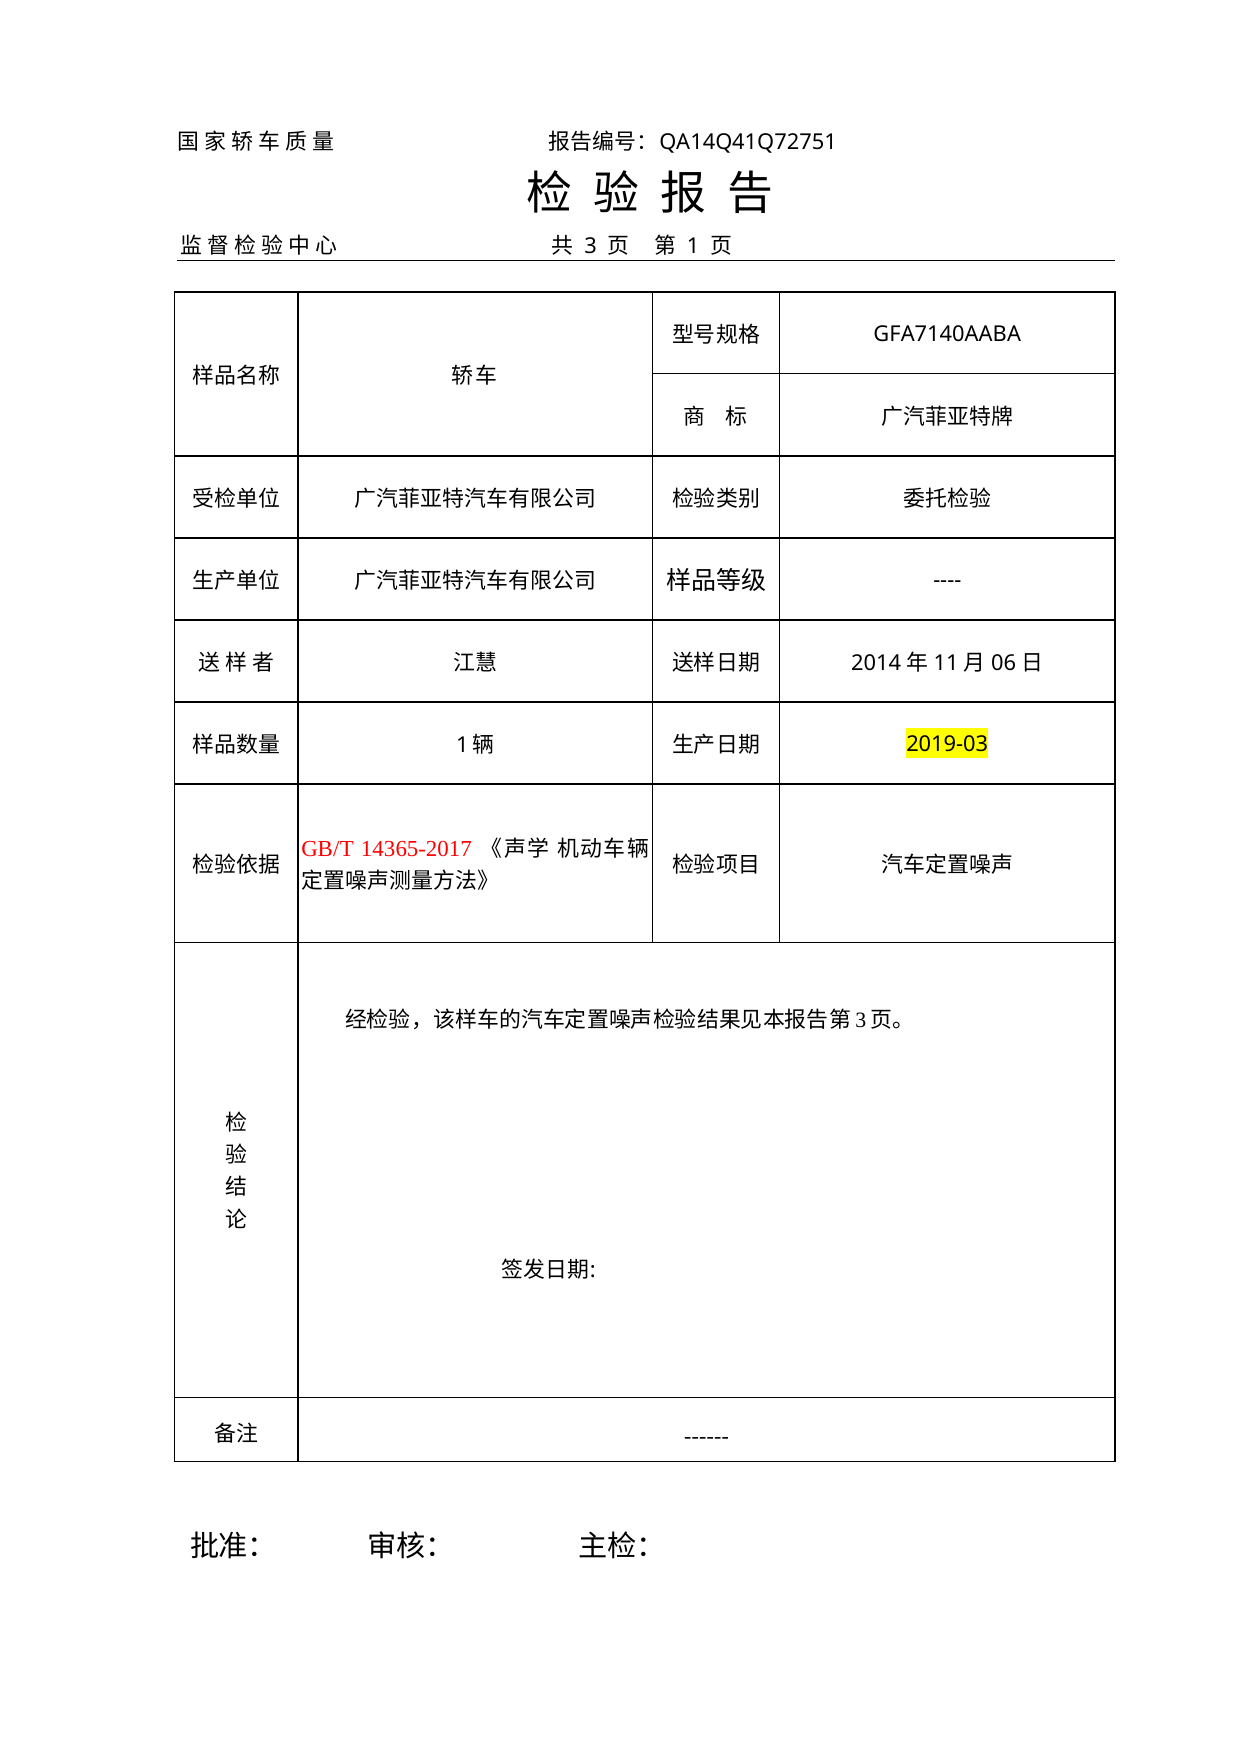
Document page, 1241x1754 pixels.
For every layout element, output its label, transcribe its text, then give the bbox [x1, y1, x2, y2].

table_cell 广汽菲亚特汽车有限公司 [299, 457, 652, 537]
table_cell 汽车定置噪声 [780, 785, 1114, 942]
table_cell 生产单位 [175, 539, 297, 619]
table_cell 样品数量 [175, 703, 297, 783]
table_cell 检验类别 [653, 457, 779, 537]
table_header GFA7140AABA [780, 293, 1114, 373]
table_cell 检验依据 [175, 785, 297, 942]
table_cell 2019-03 [780, 703, 1114, 783]
table_cell 经检验，该样车的汽车定置噪声检验结果见本报告第3页。 签发日期: [299, 943, 1114, 1397]
table_cell ------ [299, 1398, 1114, 1461]
table_cell 备注 [175, 1398, 297, 1461]
table_cell ---- [780, 539, 1114, 619]
table_header 样品名称 [175, 293, 297, 455]
table_header 型号规格 [653, 293, 779, 373]
table_cell 送样日期 [653, 621, 779, 701]
table_cell 广汽菲亚特牌 [780, 374, 1114, 455]
text 国 家 轿 车 质 量 报告编号：QA14Q41Q72751 [177, 118, 1122, 156]
table_cell 江慧 [299, 621, 652, 701]
table_cell 样品等级 [653, 539, 779, 619]
table_cell GB/T 14365-2017 《声学 机动车辆定置噪声测量方法》 [299, 785, 652, 942]
table_cell 检验项目 [653, 785, 779, 942]
table_cell 送 样 者 [175, 621, 297, 701]
table_header 监 督 检 验 中 心 共 3 页 第 1 页 [177, 222, 1115, 259]
table_header 轿车 [299, 293, 652, 455]
table_cell 生产日期 [653, 703, 779, 783]
table_cell 1辆 [299, 703, 652, 783]
table_cell 广汽菲亚特汽车有限公司 [299, 539, 652, 619]
table_cell 2014 年 11 月 06 日 [780, 621, 1114, 701]
text 检 验 报 告 [177, 156, 1122, 222]
table_cell 受检单位 [175, 457, 297, 537]
table_cell 检 验 结 论 [175, 943, 297, 1397]
table_cell 商 标 [653, 374, 779, 455]
table_cell 委托检验 [780, 457, 1114, 537]
text 批准： 审核： 主检： [177, 1522, 1115, 1564]
